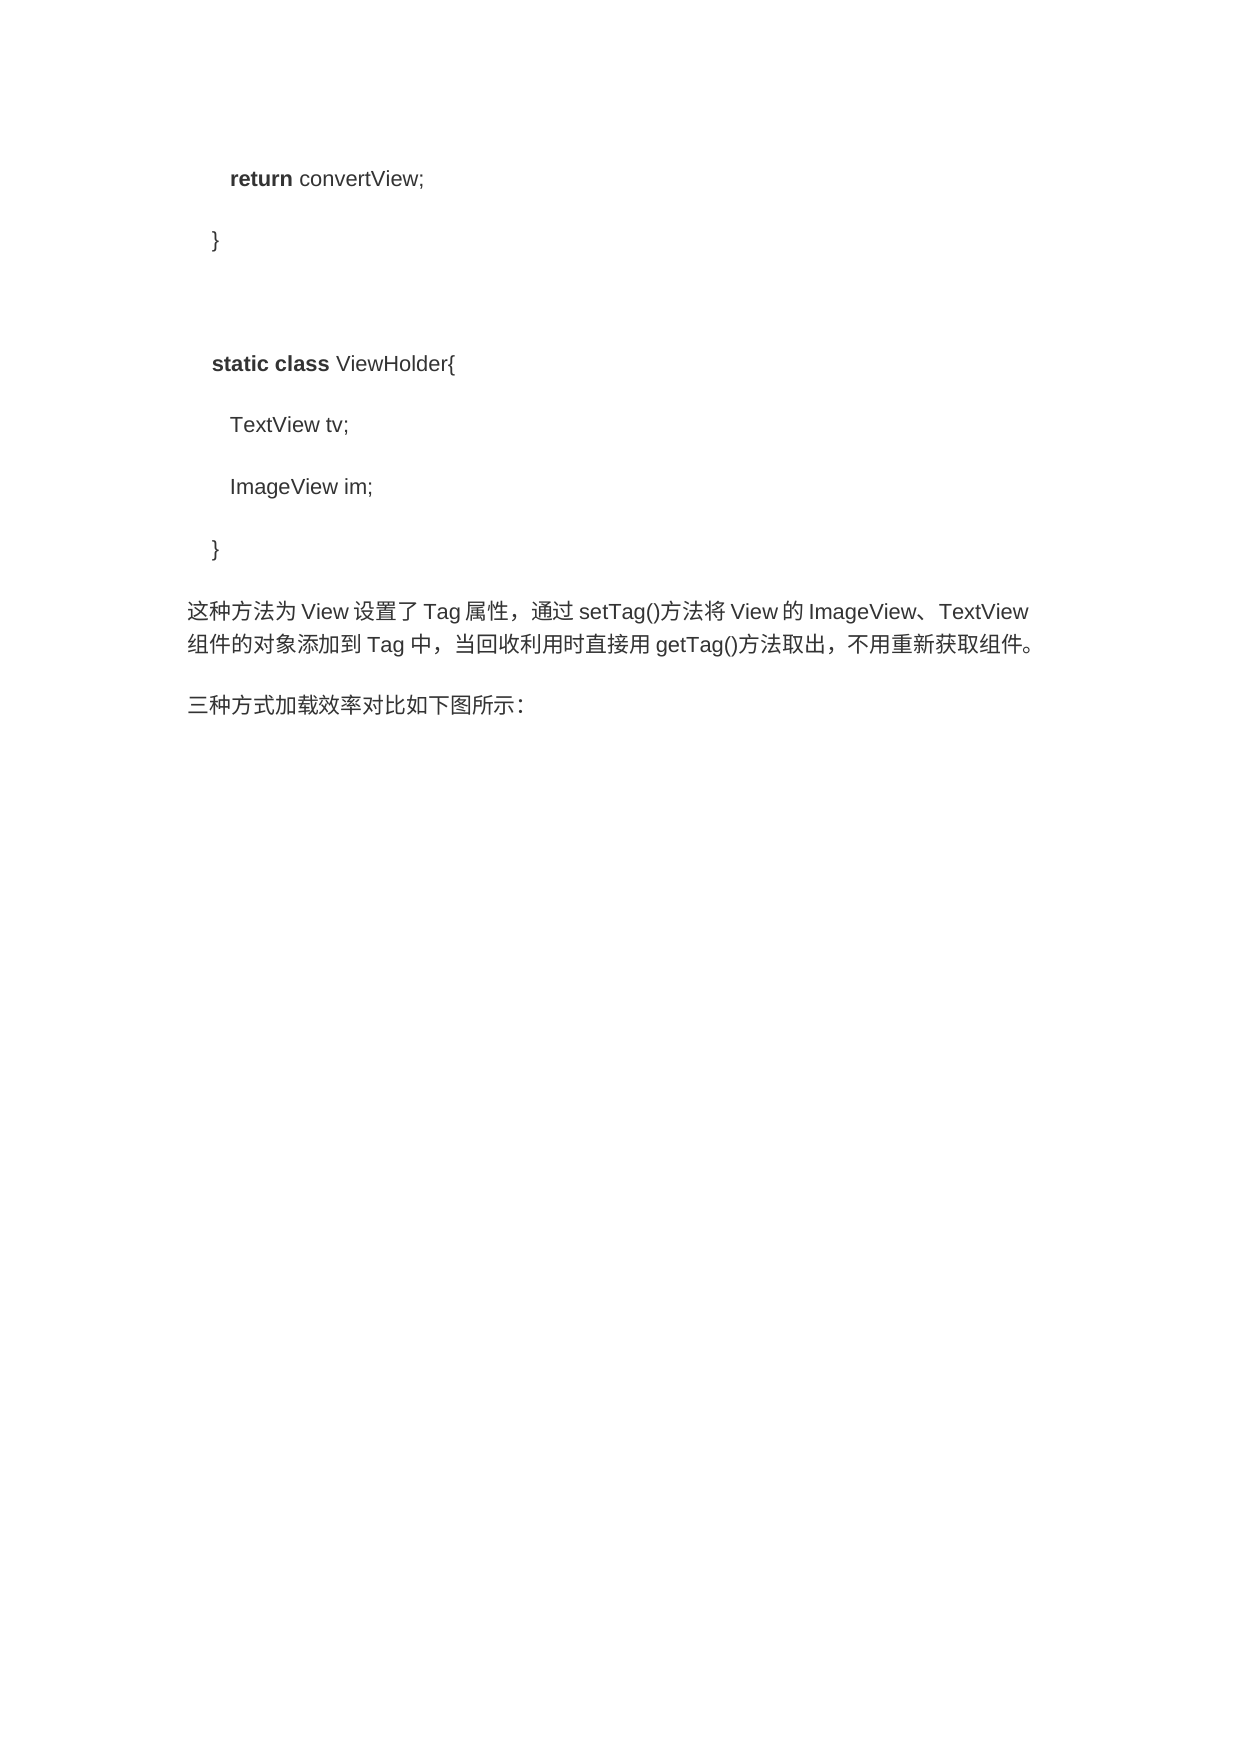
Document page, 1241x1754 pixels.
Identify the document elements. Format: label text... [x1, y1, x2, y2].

text 这种方法为View设置了Tag属性，通过setTag()方法将View的ImageView、TextView组件的对象添加到Tag 中，当回收利用时直接用getTag()方法取出，不用重新获取组件。 [187, 594, 1053, 659]
text return convertView; [187, 162, 1053, 194]
text } [187, 224, 1053, 256]
text 三种方式加载效率对比如下图所示： [187, 688, 1053, 720]
text } [187, 532, 1053, 564]
text static class ViewHolder{ [187, 347, 1053, 379]
text TextView tv; [187, 409, 1053, 441]
text ImageView im; [187, 470, 1053, 503]
